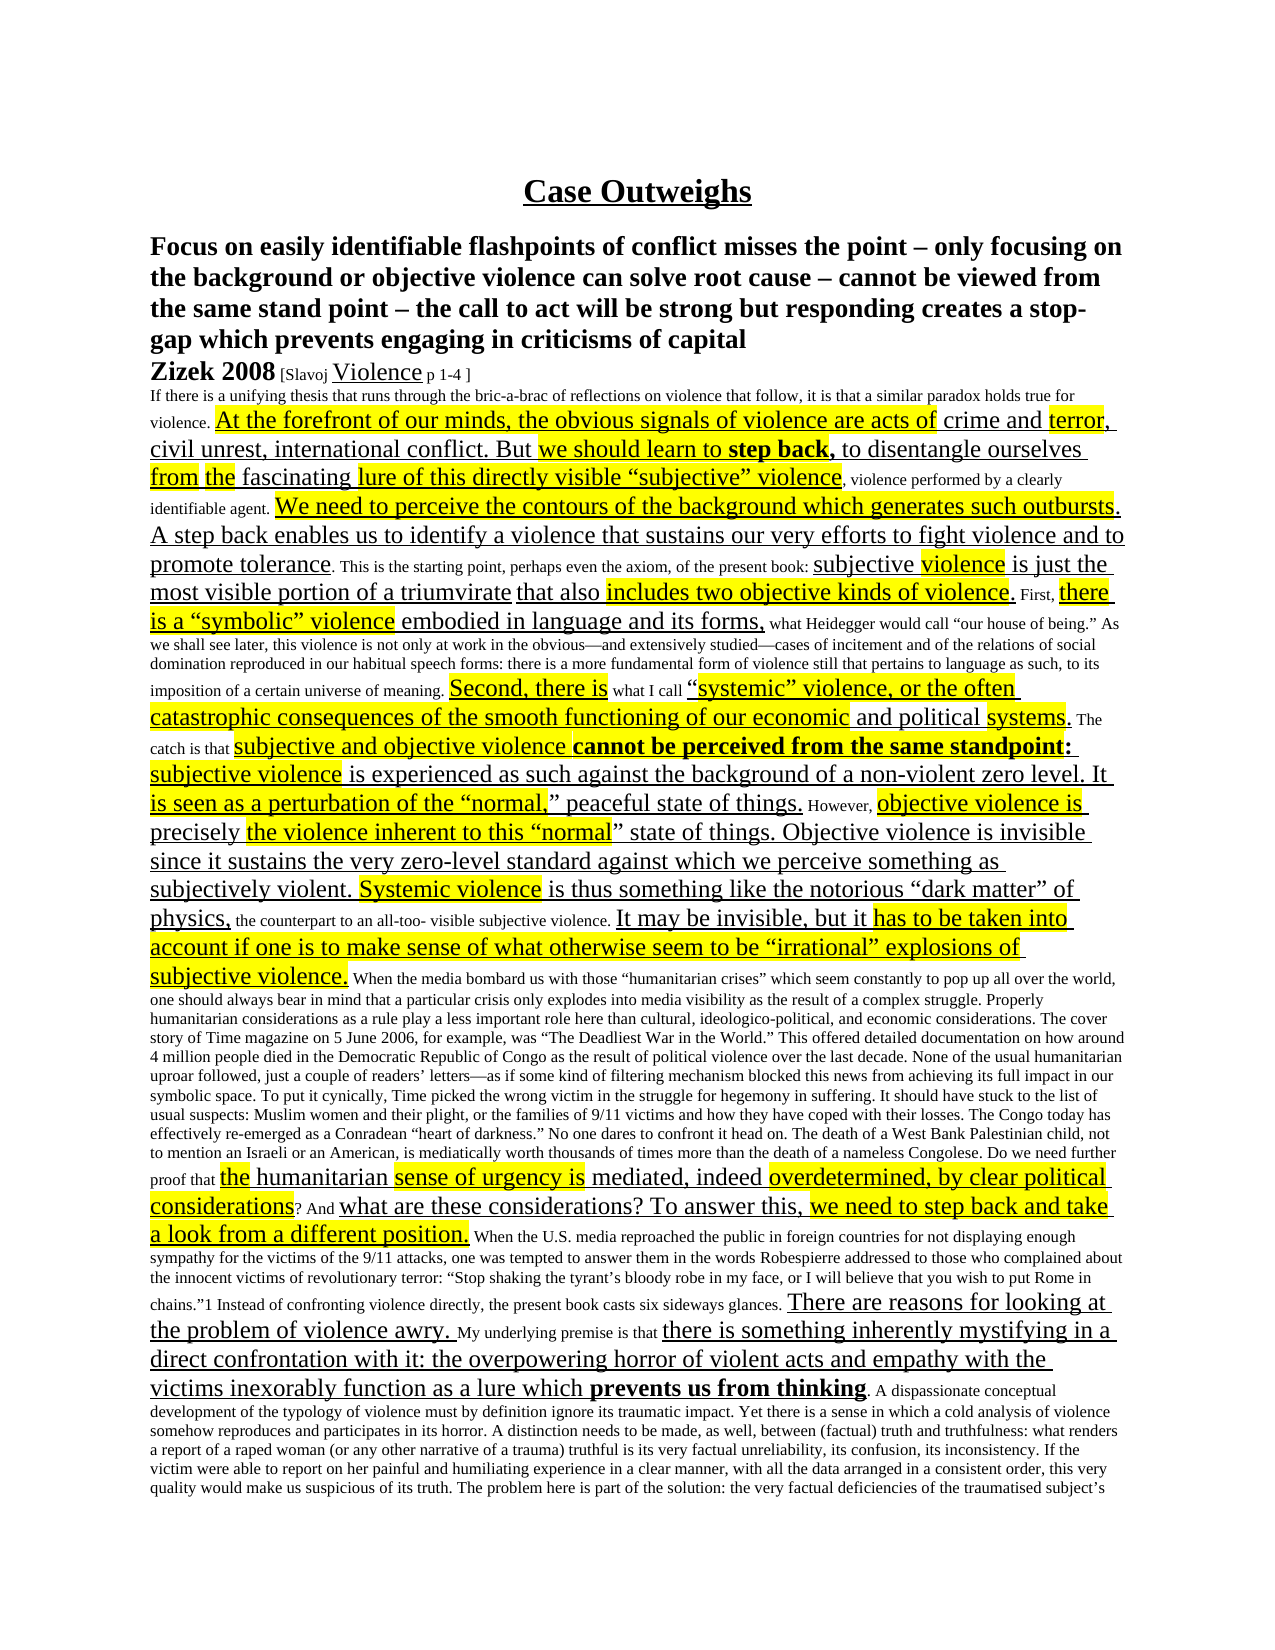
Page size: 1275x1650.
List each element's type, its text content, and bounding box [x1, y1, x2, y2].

subtitle Focus on easily identifiable flashpoints of conflict misses the point – only focusing on the background or objective violence can solve root cause – cannot be viewed from the same stand point – the call to act will be strong but responding creates a stop-gap which prevents engaging in criticisms of capital [150, 230, 1125, 354]
subtitle Case Outweighs [150, 171, 1125, 209]
